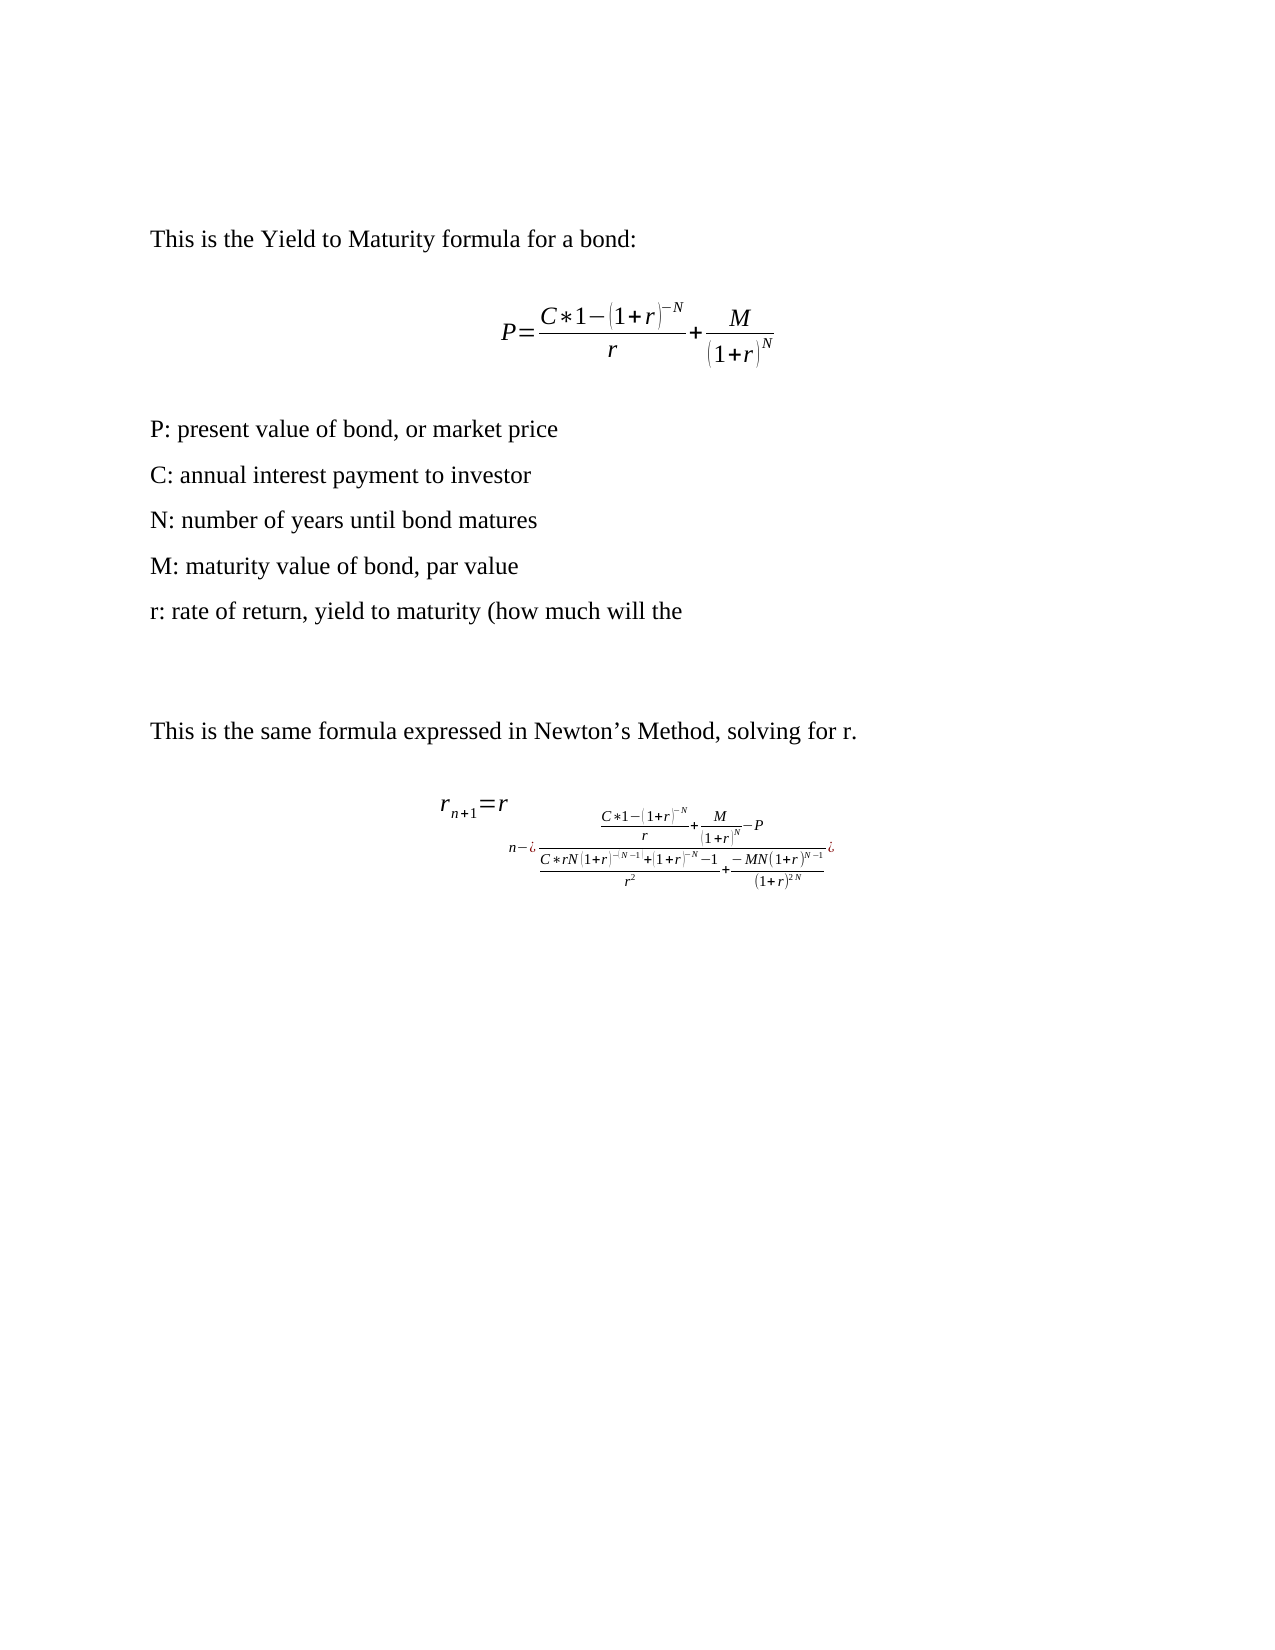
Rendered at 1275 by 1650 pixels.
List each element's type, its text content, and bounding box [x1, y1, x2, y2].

text M: maturity value of bond, par value [150, 551, 1125, 579]
text This is the same formula expressed in Newton’s Method, solving for r. [150, 716, 1125, 744]
text This is the Yield to Maturity formula for a bond: [150, 224, 1125, 253]
text P: present value of bond, or market price [150, 414, 1125, 443]
text C: annual interest payment to investor [150, 460, 1125, 489]
text N: number of years until bond matures [150, 505, 1125, 534]
text r: rate of return, yield to maturity (how much will the [150, 596, 1125, 625]
